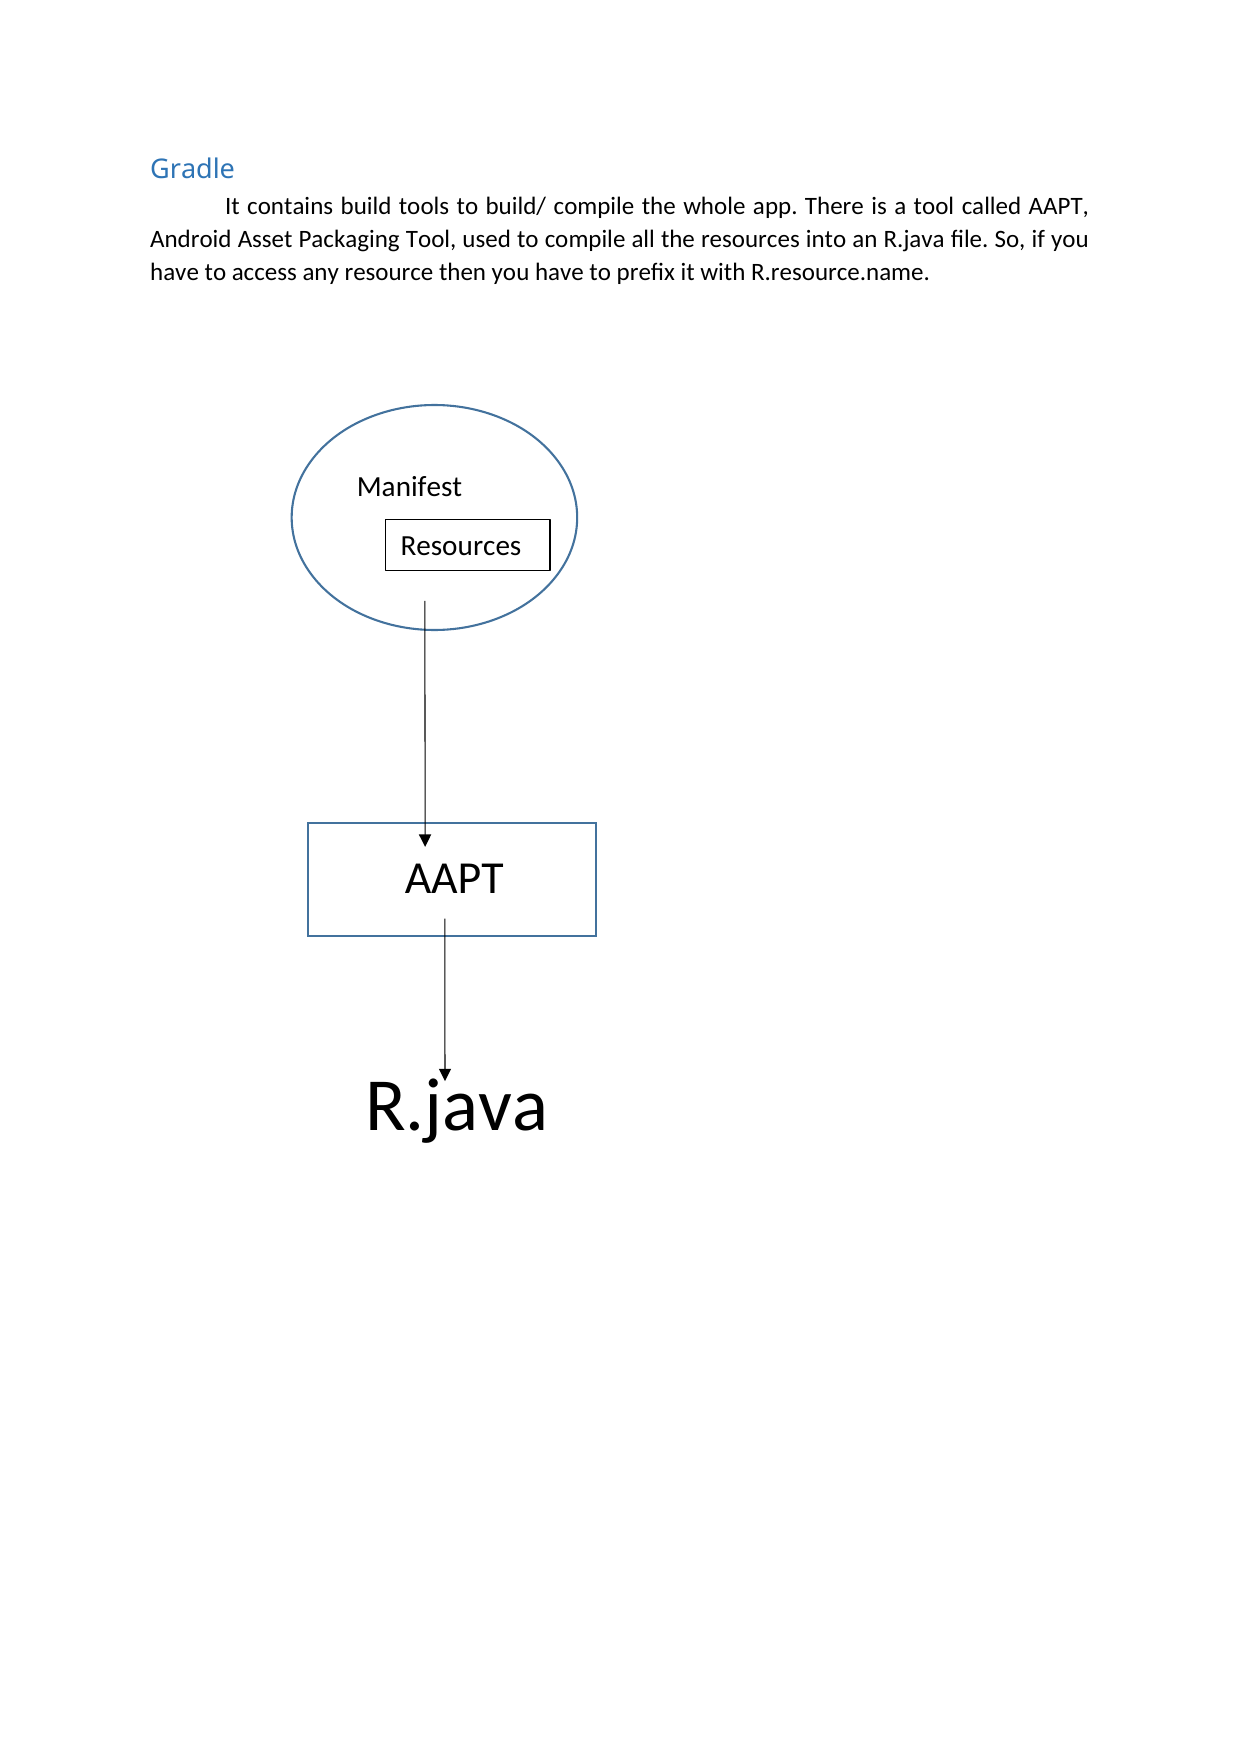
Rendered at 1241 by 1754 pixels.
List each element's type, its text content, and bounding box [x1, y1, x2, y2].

text It contains build tools to build/ compile the whole app. There is a tool called AAPT, Android Asset Packaging Tool, used to compile all the resources into an R.java file. So, if you have to access any resource then you have to prefix it with R.resource.name. [150, 190, 1090, 286]
subtitle Gradle [150, 150, 1090, 187]
